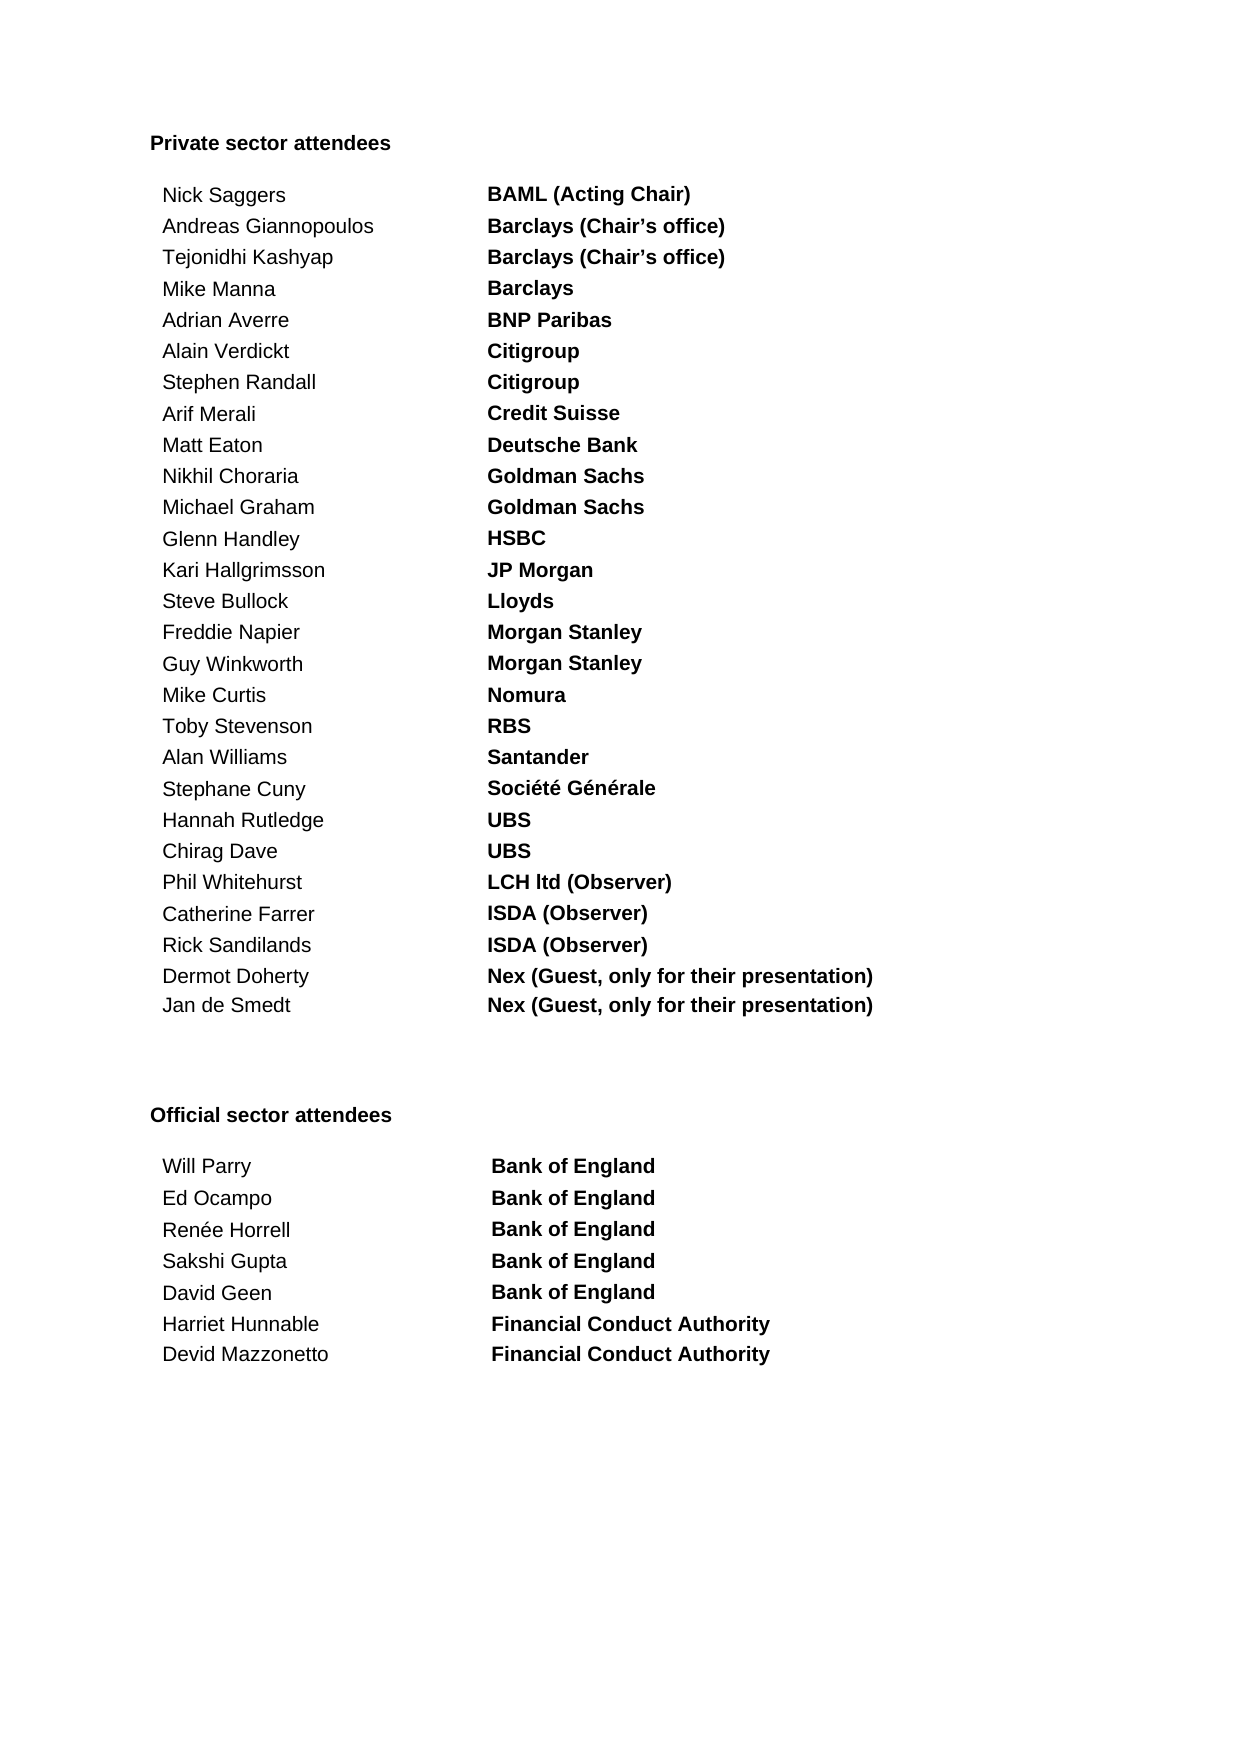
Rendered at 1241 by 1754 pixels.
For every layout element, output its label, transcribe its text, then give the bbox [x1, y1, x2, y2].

table_cell Barclays (Chair’s office) [430, 242, 894, 273]
table_header BAML (Acting Chair) [430, 183, 894, 211]
text Official sector attendees [150, 1102, 1134, 1126]
table_cell Andreas Giannopoulos [141, 211, 430, 242]
table_cell Phil Whitehurst [141, 867, 430, 898]
table_cell Sakshi Gupta [141, 1246, 410, 1277]
table_cell Goldman Sachs [430, 492, 894, 523]
table_cell Toby Stevenson [141, 711, 430, 742]
table_cell Mike Manna [141, 273, 430, 304]
table_cell Santander [430, 742, 894, 773]
table_cell Credit Suisse [430, 398, 894, 429]
table_cell Nex (Guest, only for their presentation) [430, 992, 894, 1019]
table_cell Société Générale [430, 773, 894, 804]
subtitle Private sector attendees [150, 131, 1134, 155]
table_cell Freddie Napier [141, 617, 430, 648]
table_cell Citigroup [430, 336, 894, 367]
table_header Will Parry [141, 1155, 410, 1182]
table_cell Hannah Rutledge [141, 804, 430, 836]
table_cell Bank of England [410, 1214, 791, 1246]
table_cell Catherine Farrer [141, 898, 430, 929]
table_cell Rick Sandilands [141, 929, 430, 961]
table_cell Renée Horrell [141, 1214, 410, 1246]
table_cell Harriet Hunnable [141, 1309, 410, 1340]
table_cell Alan Williams [141, 742, 430, 773]
table_cell ISDA (Observer) [430, 929, 894, 961]
table_cell Kari Hallgrimsson [141, 554, 430, 586]
table_cell Adrian Averre [141, 304, 430, 336]
table_cell Nex (Guest, only for their presentation) [430, 961, 894, 992]
table_cell Bank of England [410, 1246, 791, 1277]
table_cell LCH ltd (Observer) [430, 867, 894, 898]
table_cell UBS [430, 836, 894, 867]
table_cell Alain Verdickt [141, 336, 430, 367]
table_cell Lloyds [430, 586, 894, 617]
table_cell Glenn Handley [141, 523, 430, 554]
table_cell Dermot Doherty [141, 961, 430, 992]
table_cell Stephen Randall [141, 367, 430, 398]
table_header Nick Saggers [141, 183, 430, 211]
table_cell Nikhil Choraria [141, 461, 430, 492]
table_cell Stephane Cuny [141, 773, 430, 804]
table_cell Barclays (Chair’s office) [430, 211, 894, 242]
table_cell Ed Ocampo [141, 1183, 410, 1214]
table_cell Financial Conduct Authority [410, 1309, 791, 1340]
table_cell Guy Winkworth [141, 648, 430, 679]
table_cell Steve Bullock [141, 586, 430, 617]
table_header Bank of England [410, 1155, 791, 1182]
table_cell ISDA (Observer) [430, 898, 894, 929]
table_cell Deutsche Bank [430, 429, 894, 461]
table_cell JP Morgan [430, 554, 894, 586]
table_cell Chirag Dave [141, 836, 430, 867]
table_cell Bank of England [410, 1183, 791, 1214]
table_cell Barclays [430, 273, 894, 304]
table_cell Jan de Smedt [141, 992, 430, 1019]
table_cell Arif Merali [141, 398, 430, 429]
table_cell Tejonidhi Kashyap [141, 242, 430, 273]
table_cell Michael Graham [141, 492, 430, 523]
table_cell Morgan Stanley [430, 617, 894, 648]
table_cell Morgan Stanley [430, 648, 894, 679]
table_cell BNP Paribas [430, 304, 894, 336]
table_cell David Geen [141, 1277, 410, 1308]
table_cell Goldman Sachs [430, 461, 894, 492]
table_cell RBS [430, 711, 894, 742]
table_cell Citigroup [430, 367, 894, 398]
table_cell Financial Conduct Authority [410, 1340, 791, 1367]
table_cell UBS [430, 804, 894, 836]
table_cell Bank of England [410, 1277, 791, 1308]
table_cell Devid Mazzonetto [141, 1340, 410, 1367]
table_cell Matt Eaton [141, 429, 430, 461]
table_cell HSBC [430, 523, 894, 554]
table_cell Nomura [430, 679, 894, 711]
table_cell Mike Curtis [141, 679, 430, 711]
